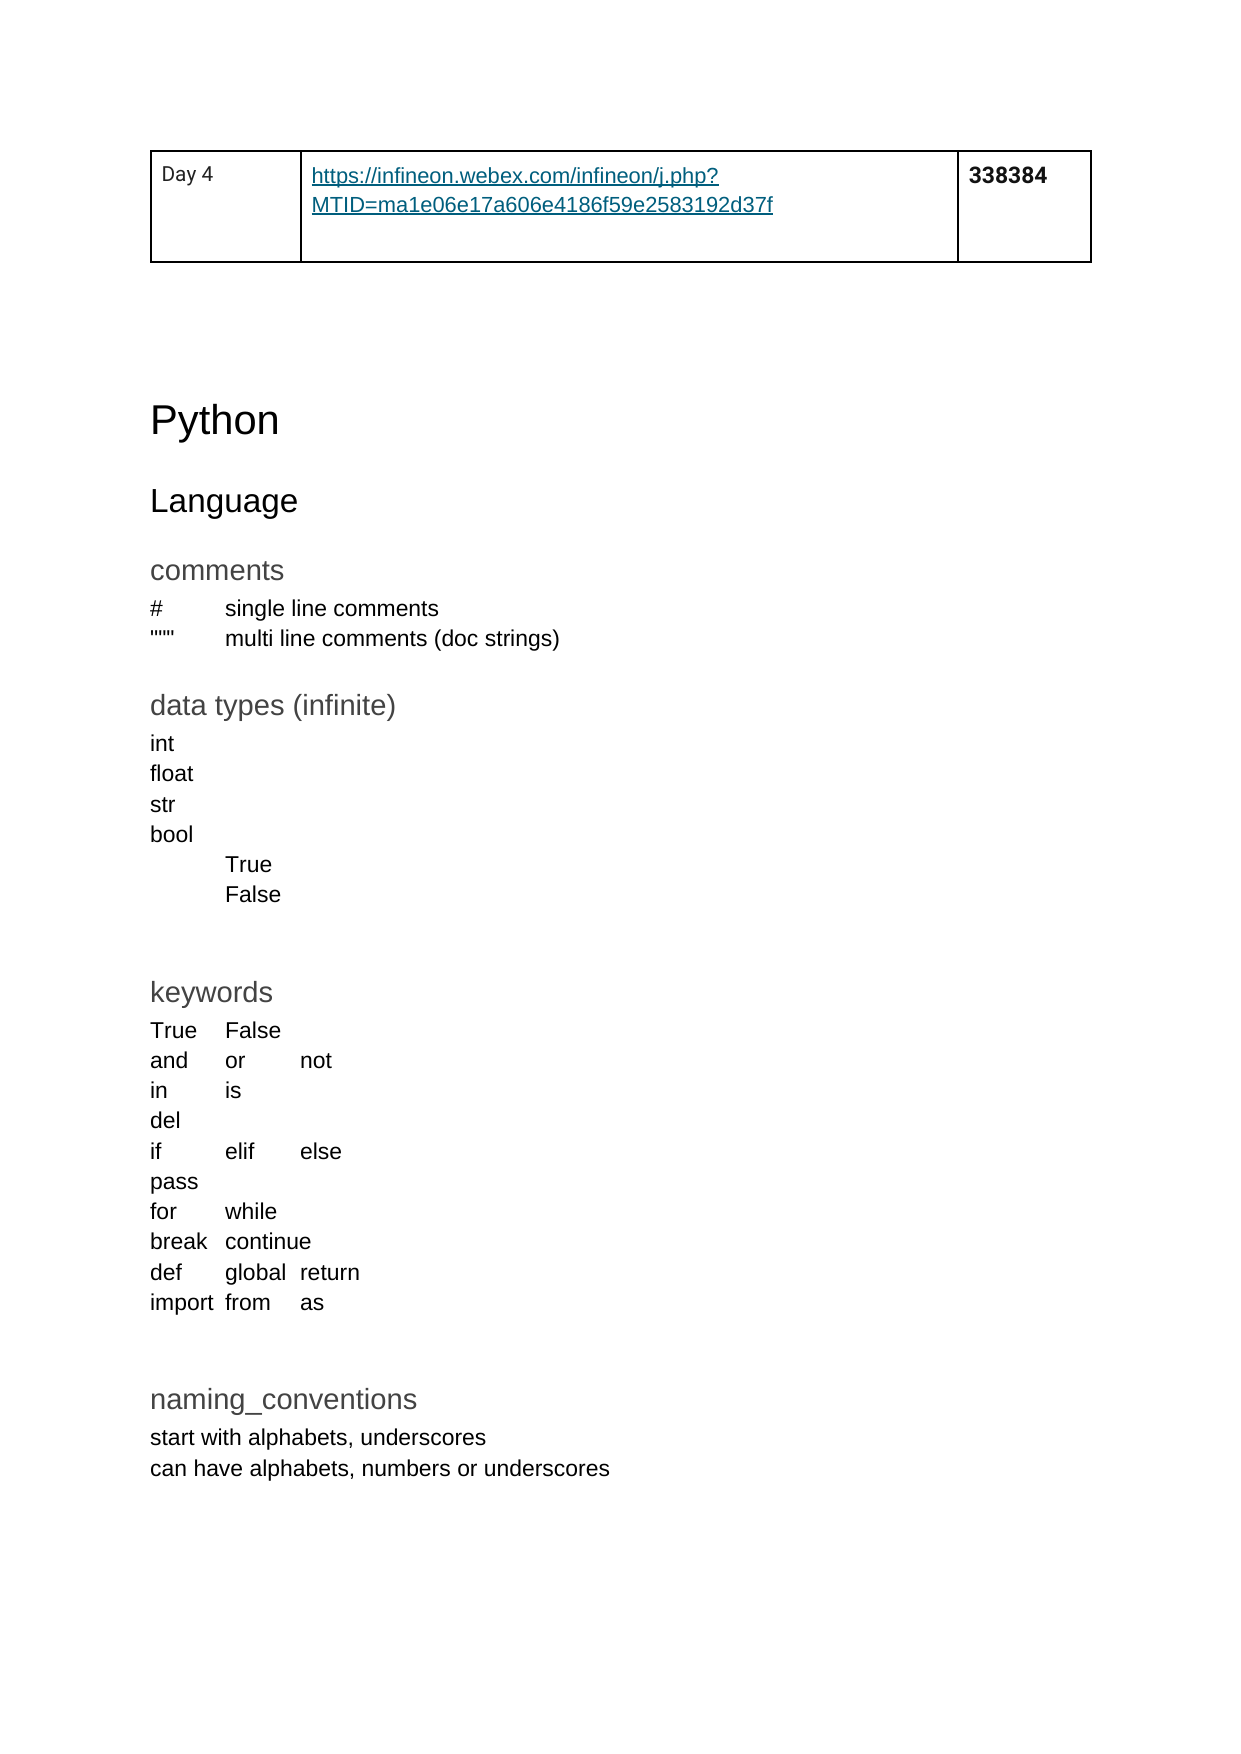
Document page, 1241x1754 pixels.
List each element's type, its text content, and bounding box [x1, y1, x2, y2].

text start with alphabets, underscores [150, 1424, 1090, 1451]
text float [150, 760, 1090, 787]
subtitle keywords [150, 975, 1090, 1008]
text # single line comments [150, 594, 1090, 621]
table_cell https://infineon.webex.com/infineon/j.php?MTID=ma1e06e17a606e4186f59e2583192d37f [302, 152, 957, 261]
text def global return [150, 1258, 1090, 1285]
text import from as [150, 1289, 1090, 1315]
text True [150, 851, 1090, 877]
text False [150, 881, 1090, 907]
subtitle Language [150, 481, 1090, 519]
text True False [150, 1017, 1090, 1043]
text break continue [150, 1228, 1090, 1254]
text can have alphabets, numbers or underscores [150, 1454, 1090, 1481]
text bool [150, 821, 1090, 847]
text in is [150, 1077, 1090, 1103]
text str [150, 791, 1090, 817]
text """ multi line comments (doc strings) [150, 625, 1090, 651]
text and or not [150, 1047, 1090, 1073]
table_cell Day 4 [152, 152, 300, 261]
table_cell 338384 [959, 152, 1090, 261]
text for while [150, 1198, 1090, 1224]
text int [150, 730, 1090, 756]
subtitle Python [150, 395, 1090, 443]
text del [150, 1107, 1090, 1134]
text if elif else [150, 1138, 1090, 1164]
subtitle data types (infinite) [150, 688, 1090, 722]
subtitle comments [150, 553, 1090, 586]
subtitle naming_conventions [150, 1382, 1090, 1416]
text pass [150, 1168, 1090, 1194]
